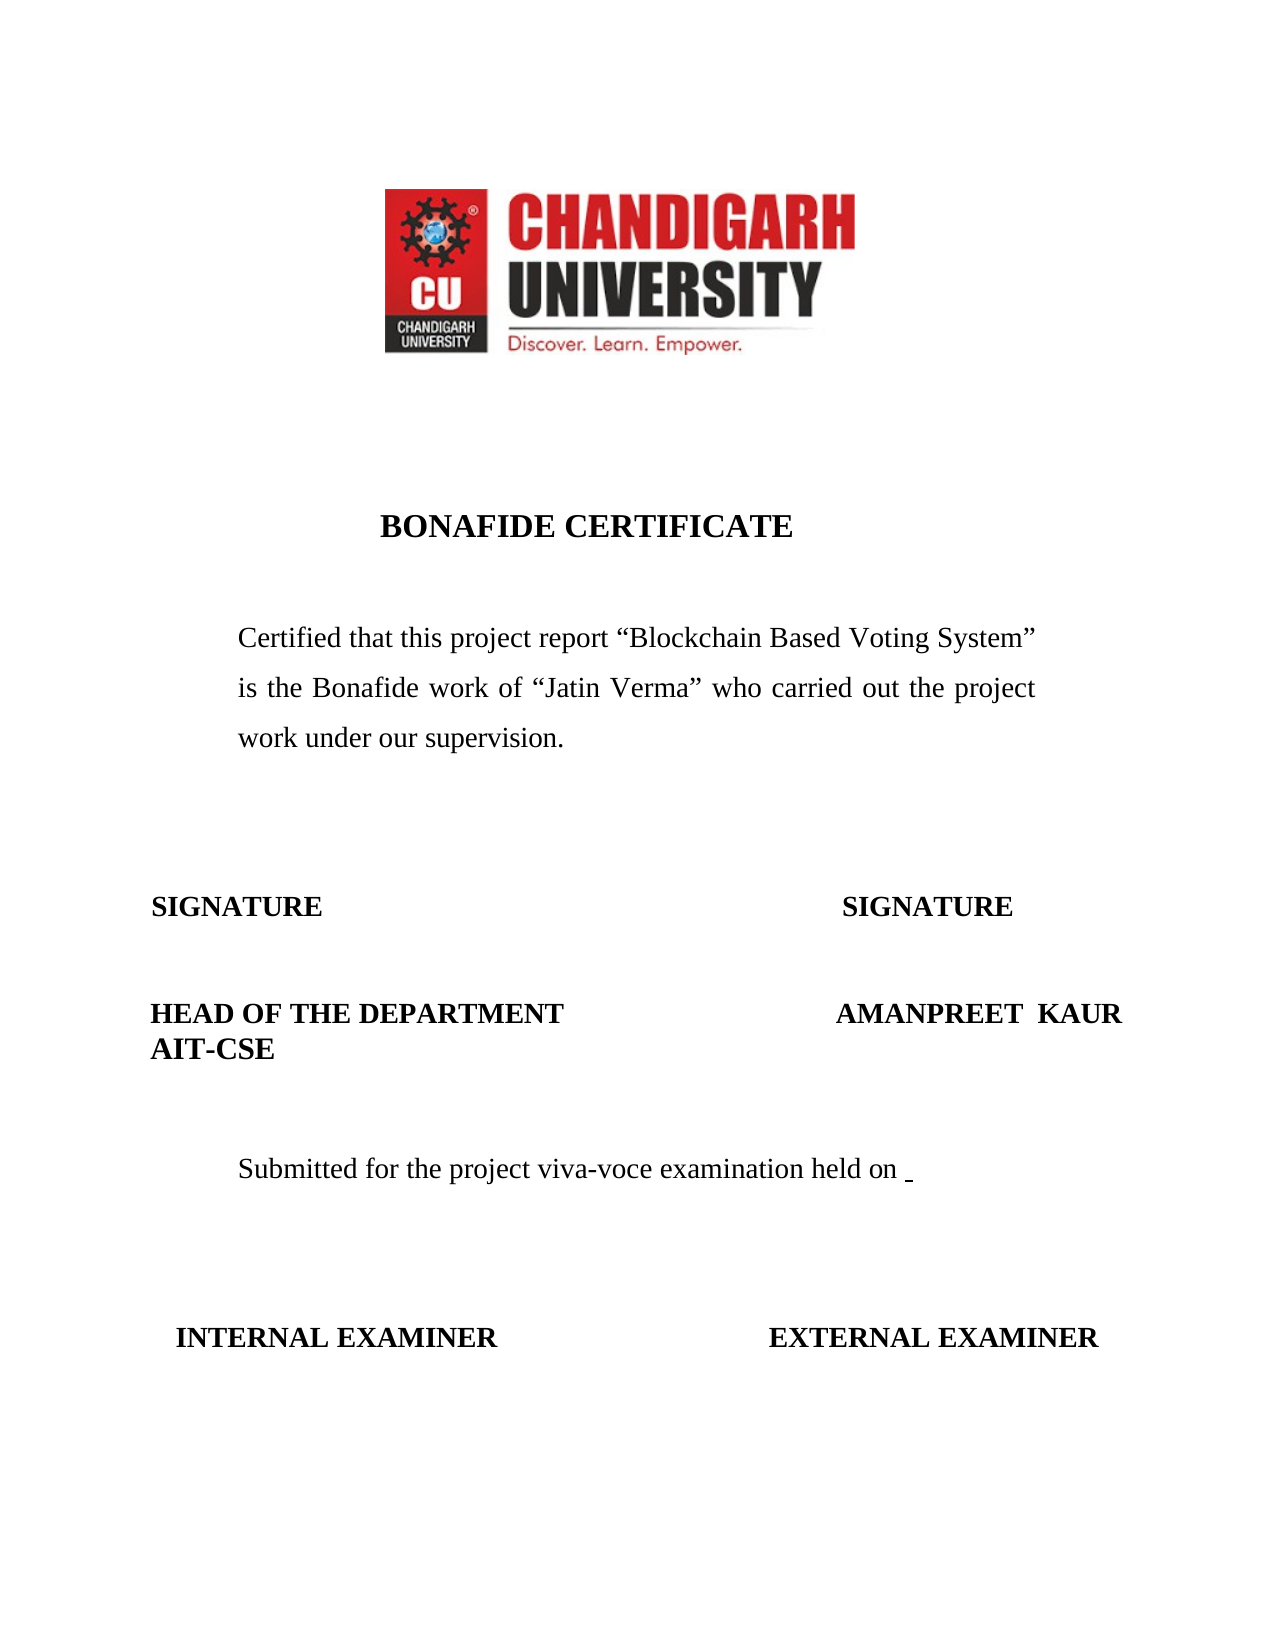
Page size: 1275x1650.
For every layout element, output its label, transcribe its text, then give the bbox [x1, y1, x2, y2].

picture [385, 189, 855, 355]
text Submitted for the project viva-voce examination held on [238, 1151, 1206, 1185]
text HEAD OF THE DEPARTMENT AMANPREET KAUR [150, 997, 1206, 1031]
text SIGNATURE SIGNATURE [121, 889, 1044, 923]
subtitle AIT-CSE [150, 1031, 1206, 1067]
text Certified that this project report “Blockchain Based Voting System” is the Bonafide work of “Jatin Verma” who carried out the project work under our supervision. [238, 620, 1036, 754]
text INTERNAL EXAMINER EXTERNAL EXAMINER [175, 1321, 1206, 1354]
subtitle BONAFIDE CERTIFICATE [121, 506, 1053, 544]
